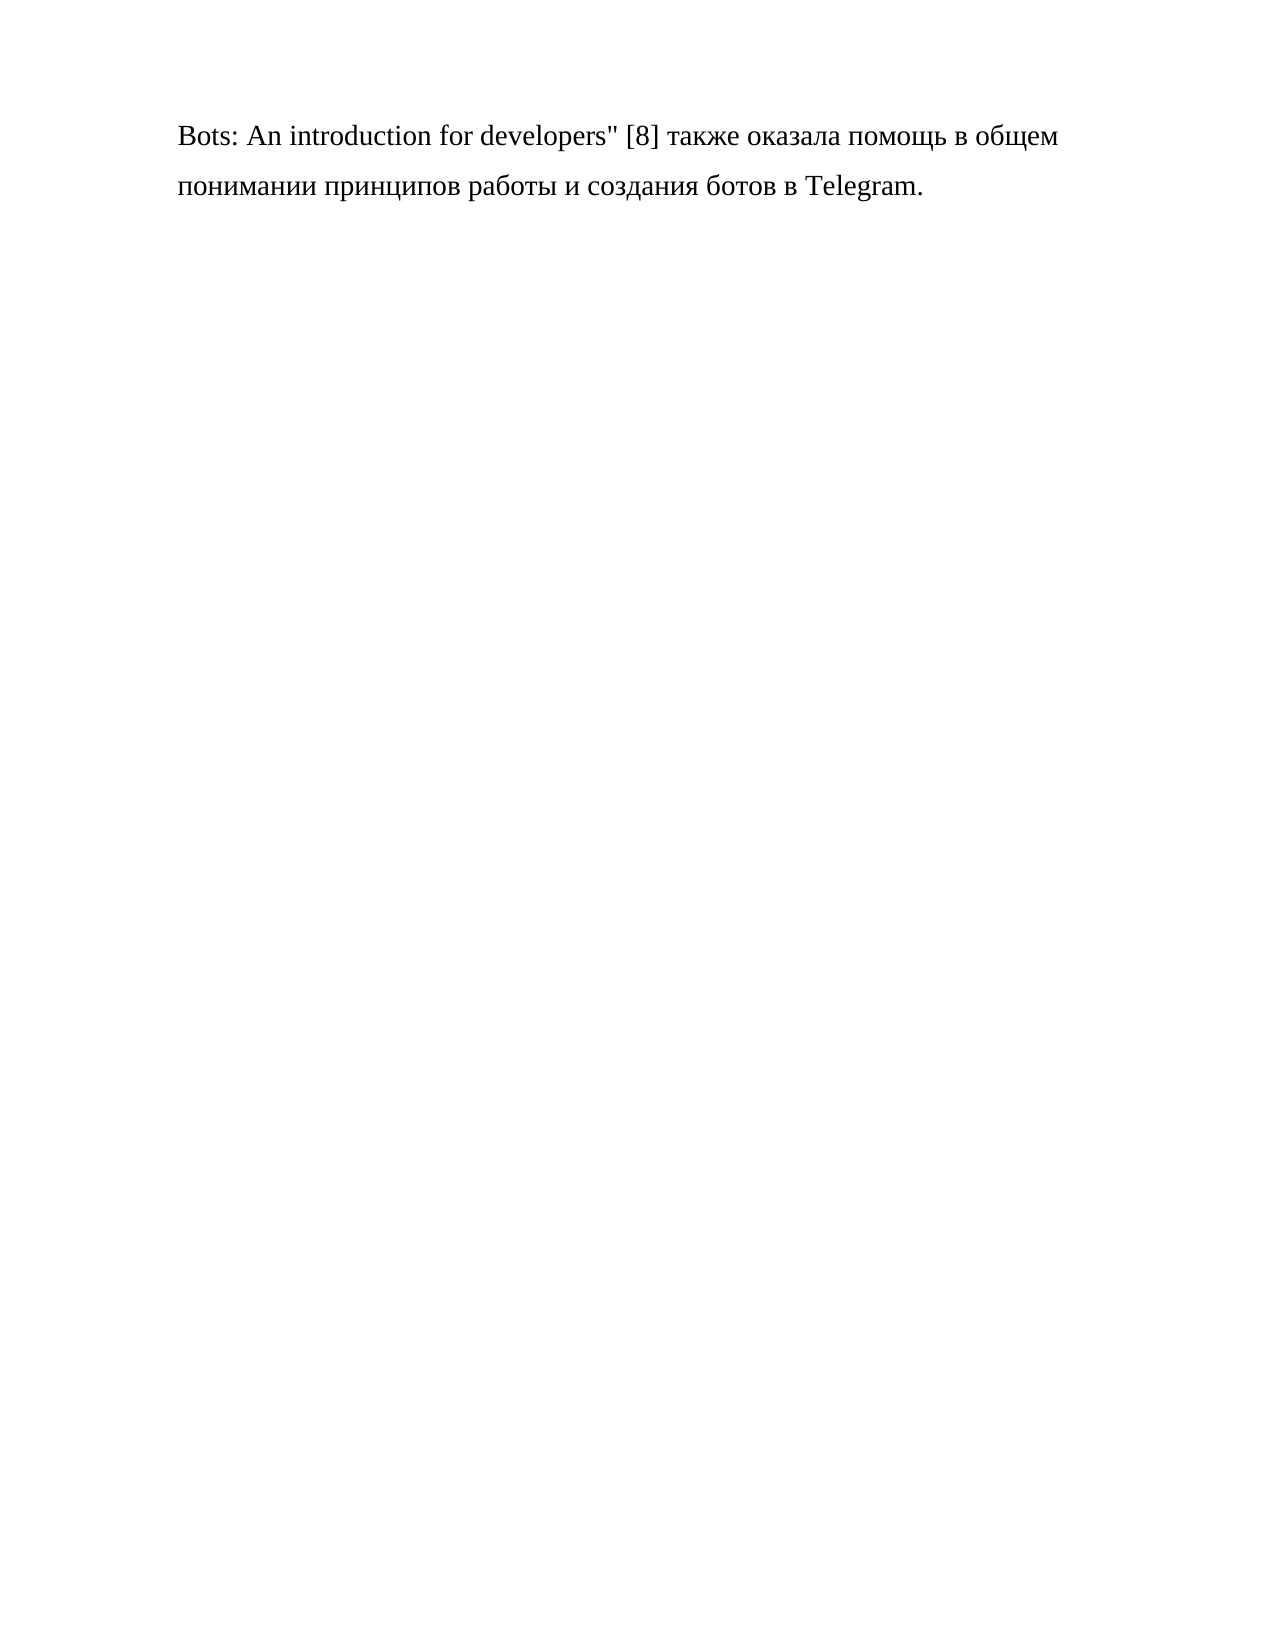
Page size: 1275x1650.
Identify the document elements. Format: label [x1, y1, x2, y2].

text [177, 118, 1186, 202]
